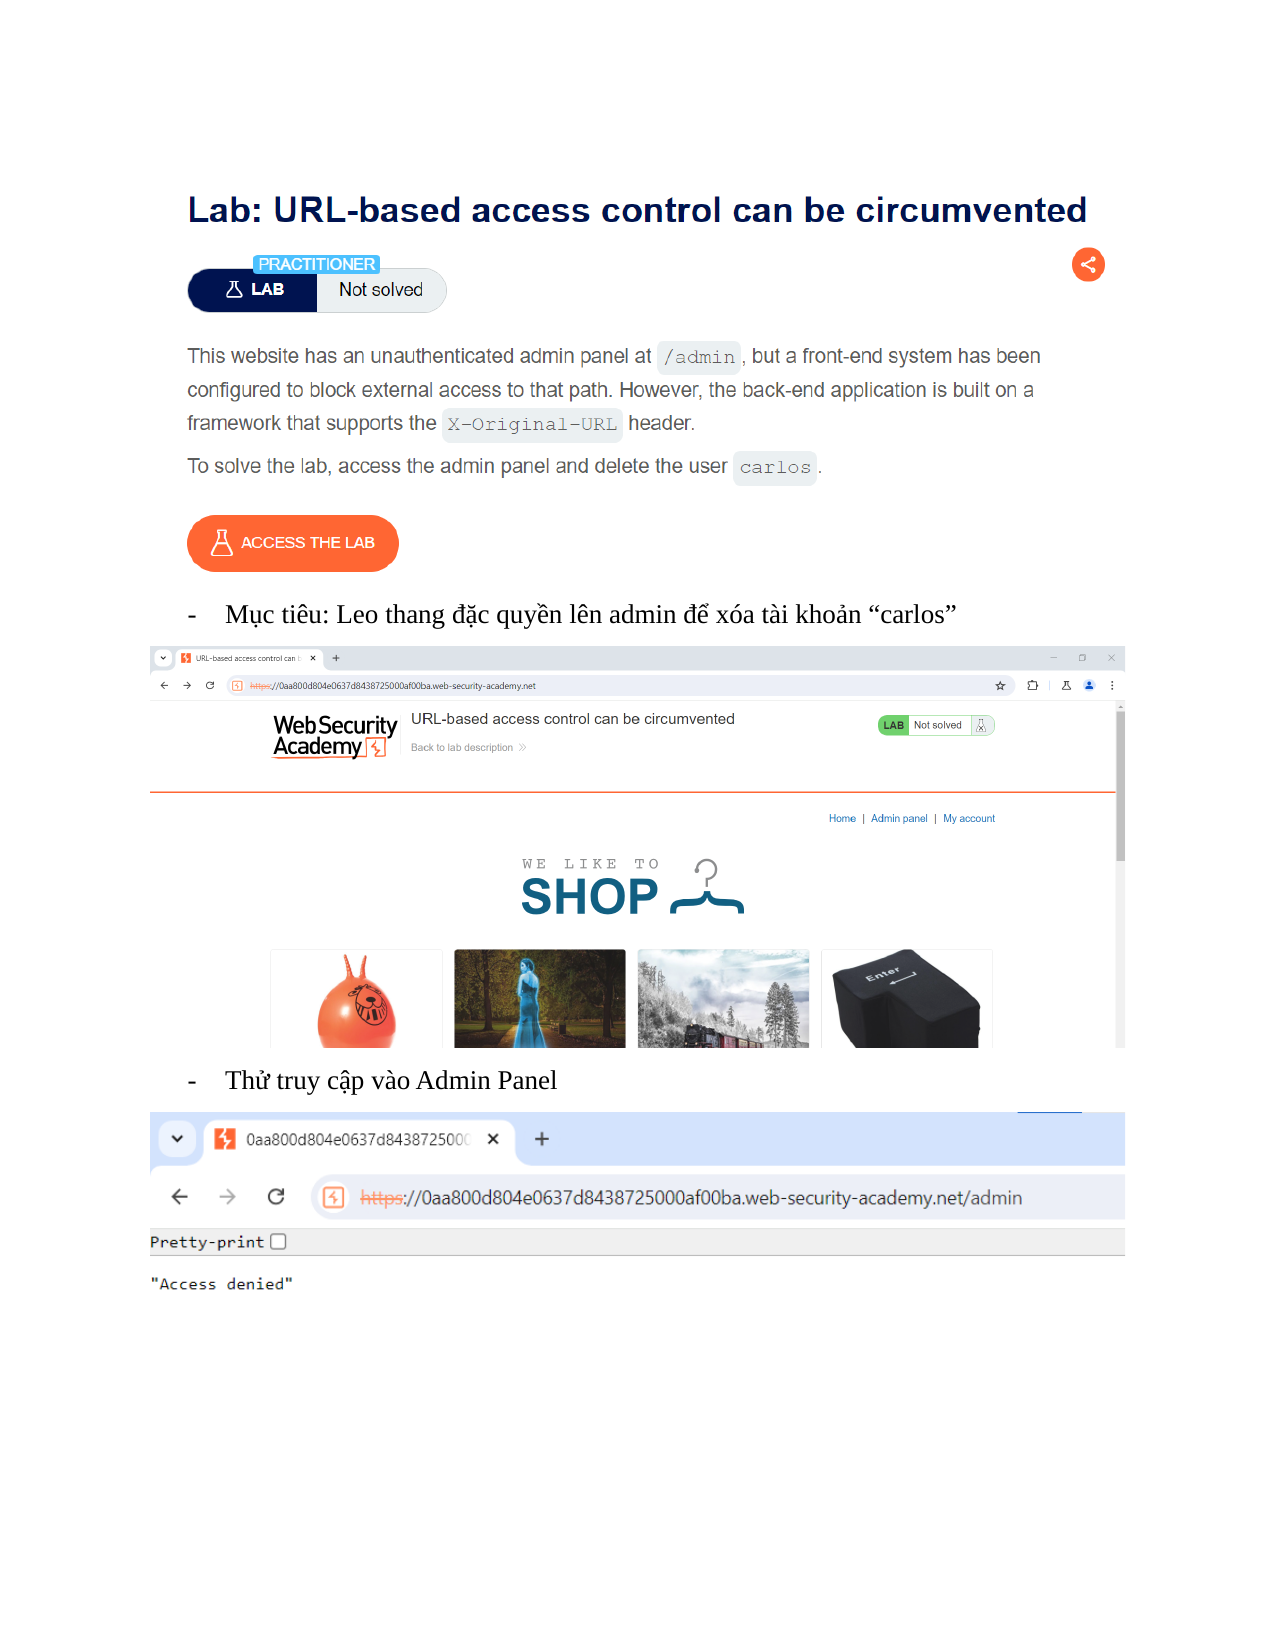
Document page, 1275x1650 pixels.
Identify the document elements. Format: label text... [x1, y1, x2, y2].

picture [150, 646, 1125, 1048]
picture [150, 1112, 1125, 1485]
list Mục tiêu: Leo thang đặc quyền lên admin để xóa tài khoản “carlos” [187, 598, 1125, 629]
picture [150, 162, 1125, 581]
list Thử truy cập vào Admin Panel [187, 1064, 1125, 1095]
